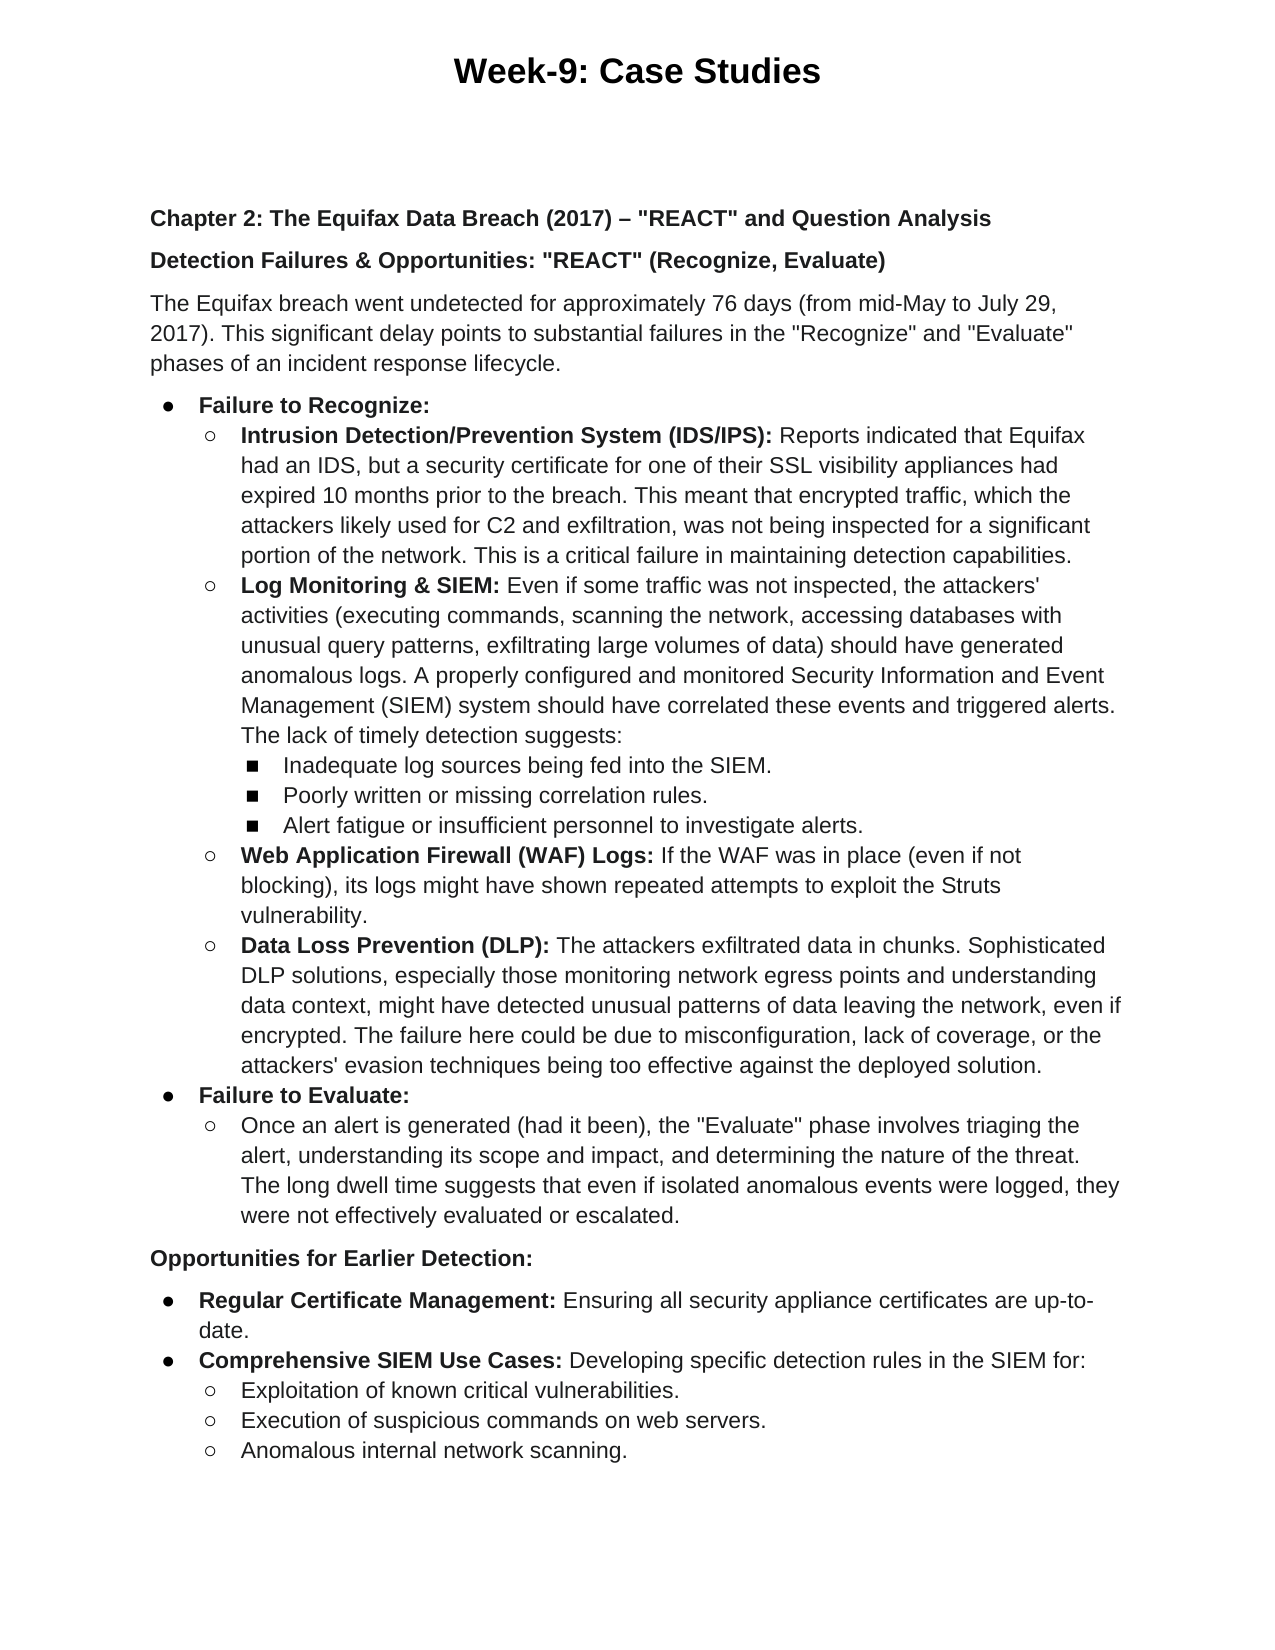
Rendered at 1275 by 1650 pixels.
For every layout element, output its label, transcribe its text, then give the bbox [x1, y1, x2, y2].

list Failure to Recognize: [161, 392, 1125, 419]
text The Equifax breach went undetected for approximately 76 days (from mid-May to July 29, 2017). This significant delay points to substantial failures in the "Recognize" and "Evaluate" phases of an incident response lifecycle. [150, 290, 1125, 376]
list Failure to Evaluate: [161, 1082, 1125, 1109]
list Data Loss Prevention (DLP): The attackers exfiltrated data in chunks. Sophisticated DLP solutions, especially those monitoring network egress points and understanding data context, might have detected unusual patterns of data leaving the network, even if encrypted. The failure here could be due to misconfiguration, lack of coverage, or the attackers' evasion techniques being too effective against the deployed solution. [203, 932, 1125, 1079]
list Web Application Firewall (WAF) Logs: If the WAF was in place (even if not blocking), its logs might have shown repeated attempts to exploit the Struts vulnerability. [203, 842, 1125, 929]
list Alert fatigue or insufficient personnel to investigate alerts. [245, 812, 1125, 839]
list Anomalous internal network scanning. [203, 1437, 1125, 1464]
list Execution of suspicious commands on web servers. [203, 1407, 1125, 1434]
list Comprehensive SIEM Use Cases: Developing specific detection rules in the SIEM for: [161, 1347, 1125, 1374]
text Opportunities for Earlier Detection: [150, 1245, 1125, 1271]
list Regular Certificate Management: Ensuring all security appliance certificates are up-to-date. [161, 1287, 1125, 1344]
list Once an alert is generated (had it been), the "Evaluate" phase involves triaging the alert, understanding its scope and impact, and determining the nature of the threat. The long dwell time suggests that even if isolated anomalous events were logged, they were not effectively evaluated or escalated. [203, 1112, 1125, 1229]
list Poorly written or missing correlation rules. [245, 782, 1125, 809]
list Intrusion Detection/Prevention System (IDS/IPS): Reports indicated that Equifax had an IDS, but a security certificate for one of their SSL visibility appliances had expired 10 months prior to the breach. This meant that encrypted traffic, which the attackers likely used for C2 and exfiltration, was not being inspected for a significant portion of the network. This is a critical failure in maintaining detection capabilities. [203, 422, 1125, 569]
subtitle Detection Failures & Opportunities: "REACT" (Recognize, Evaluate) [150, 247, 1125, 274]
subtitle Chapter 2: The Equifax Data Breach (2017) – "REACT" and Question Analysis [150, 205, 1125, 231]
list Exploitation of known critical vulnerabilities. [203, 1377, 1125, 1404]
list Inadequate log sources being fed into the SIEM. [245, 752, 1125, 779]
list Log Monitoring & SIEM: Even if some traffic was not inspected, the attackers' activities (executing commands, scanning the network, accessing databases with unusual query patterns, exfiltrating large volumes of data) should have generated anomalous logs. A properly configured and monitored Security Information and Event Management (SIEM) system should have correlated these events and triggered alerts. The lack of timely detection suggests: [203, 572, 1125, 749]
